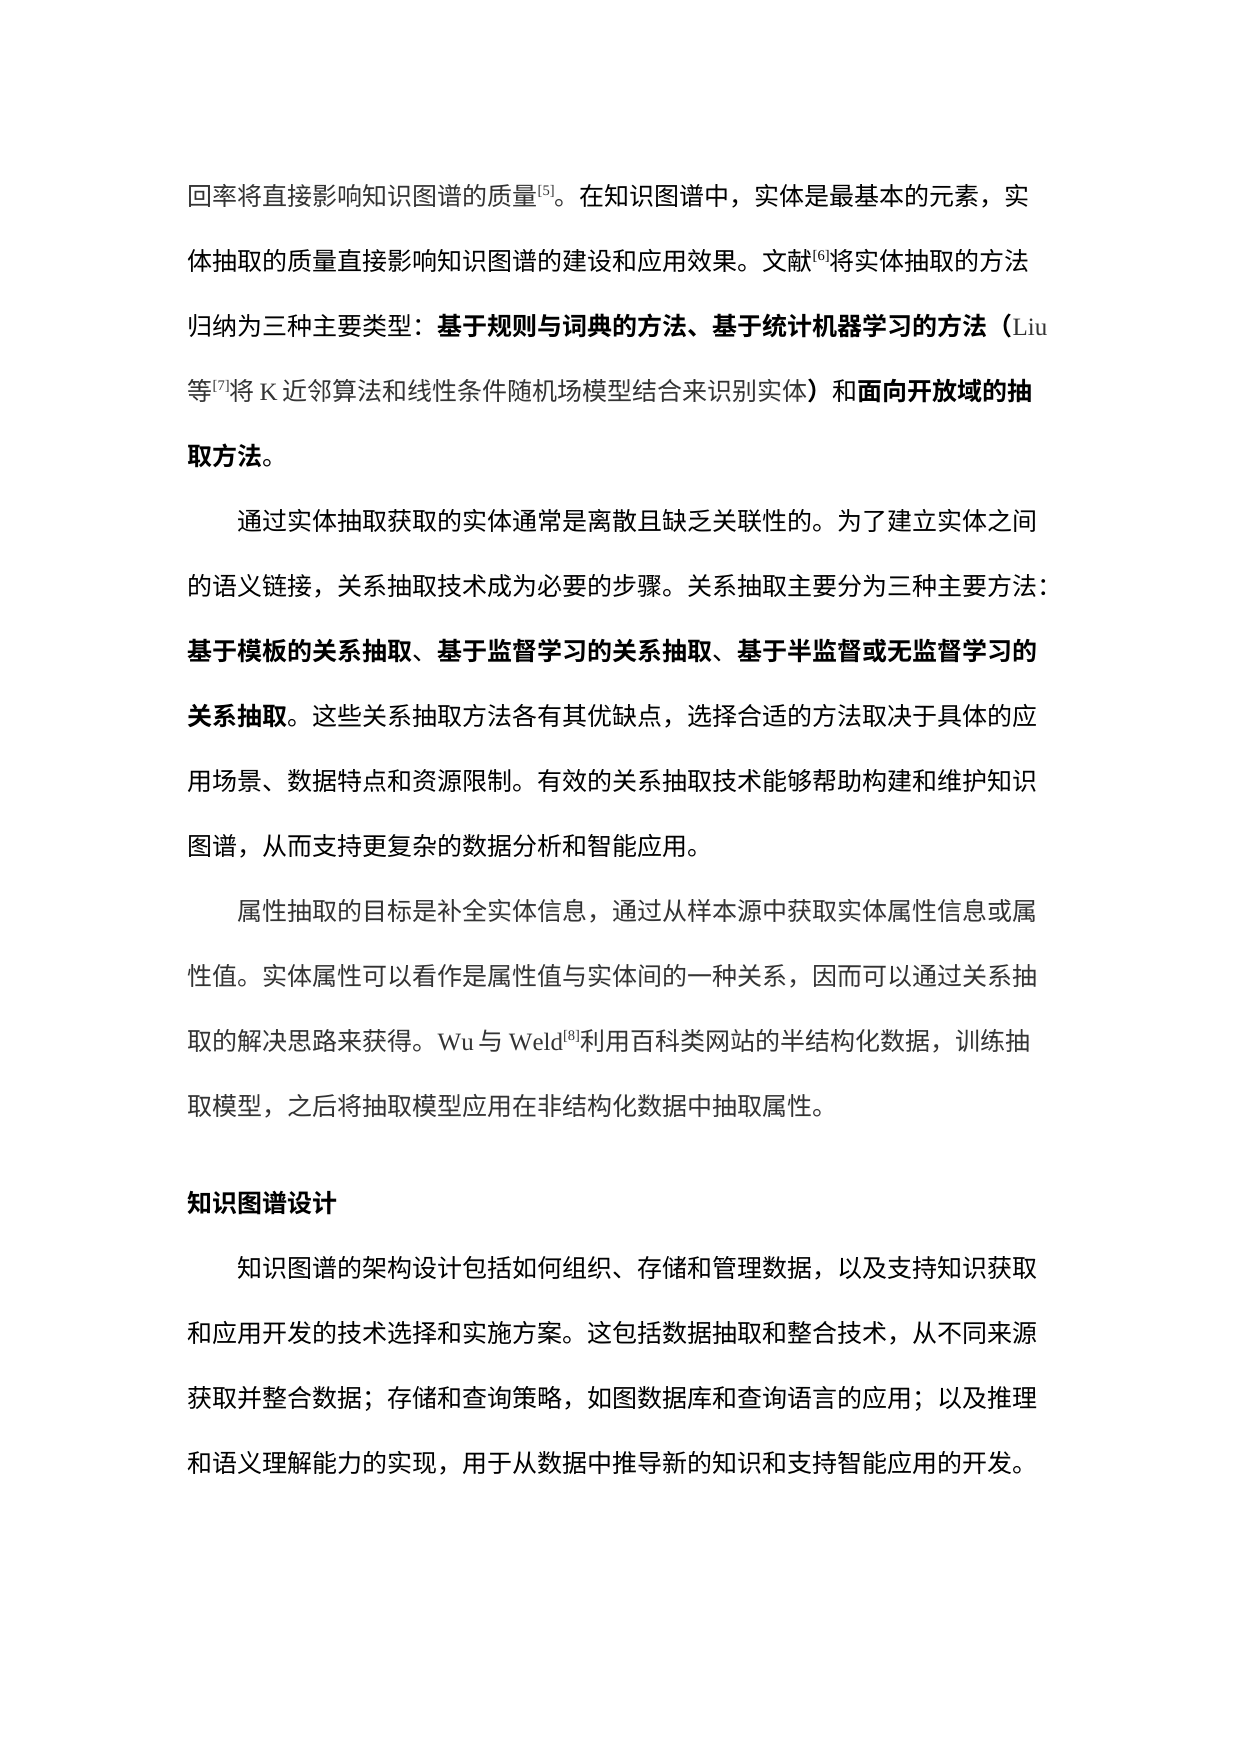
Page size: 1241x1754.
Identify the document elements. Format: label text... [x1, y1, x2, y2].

text 属性抽取的目标是补全实体信息，通过从样本源中获取实体属性信息或属性值。实体属性可以看作是属性值与实体间的一种关系，因而可以通过关系抽取的解决思路来获得。Wu与Weld[8]利用百科类网站的半结构化数据，训练抽取模型，之后将抽取模型应用在非结构化数据中抽取属性。 [187, 877, 1053, 1137]
text 通过实体抽取获取的实体通常是离散且缺乏关联性的。为了建立实体之间的语义链接，关系抽取技术成为必要的步骤。关系抽取主要分为三种主要方法：基于模板的关系抽取、基于监督学习的关系抽取、基于半监督或无监督学习的关系抽取。这些关系抽取方法各有其优缺点，选择合适的方法取决于具体的应用场景、数据特点和资源限制。有效的关系抽取技术能够帮助构建和维护知识图谱，从而支持更复杂的数据分析和智能应用。 [187, 487, 1053, 877]
text 知识图谱设计 [187, 1169, 1053, 1234]
text 知识图谱的架构设计包括如何组织、存储和管理数据，以及支持知识获取和应用开发的技术选择和实施方案。这包括数据抽取和整合技术，从不同来源获取并整合数据；存储和查询策略，如图数据库和查询语言的应用；以及推理和语义理解能力的实现，用于从数据中推导新的知识和支持智能应用的开发。 [187, 1234, 1053, 1494]
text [187, 162, 1053, 487]
